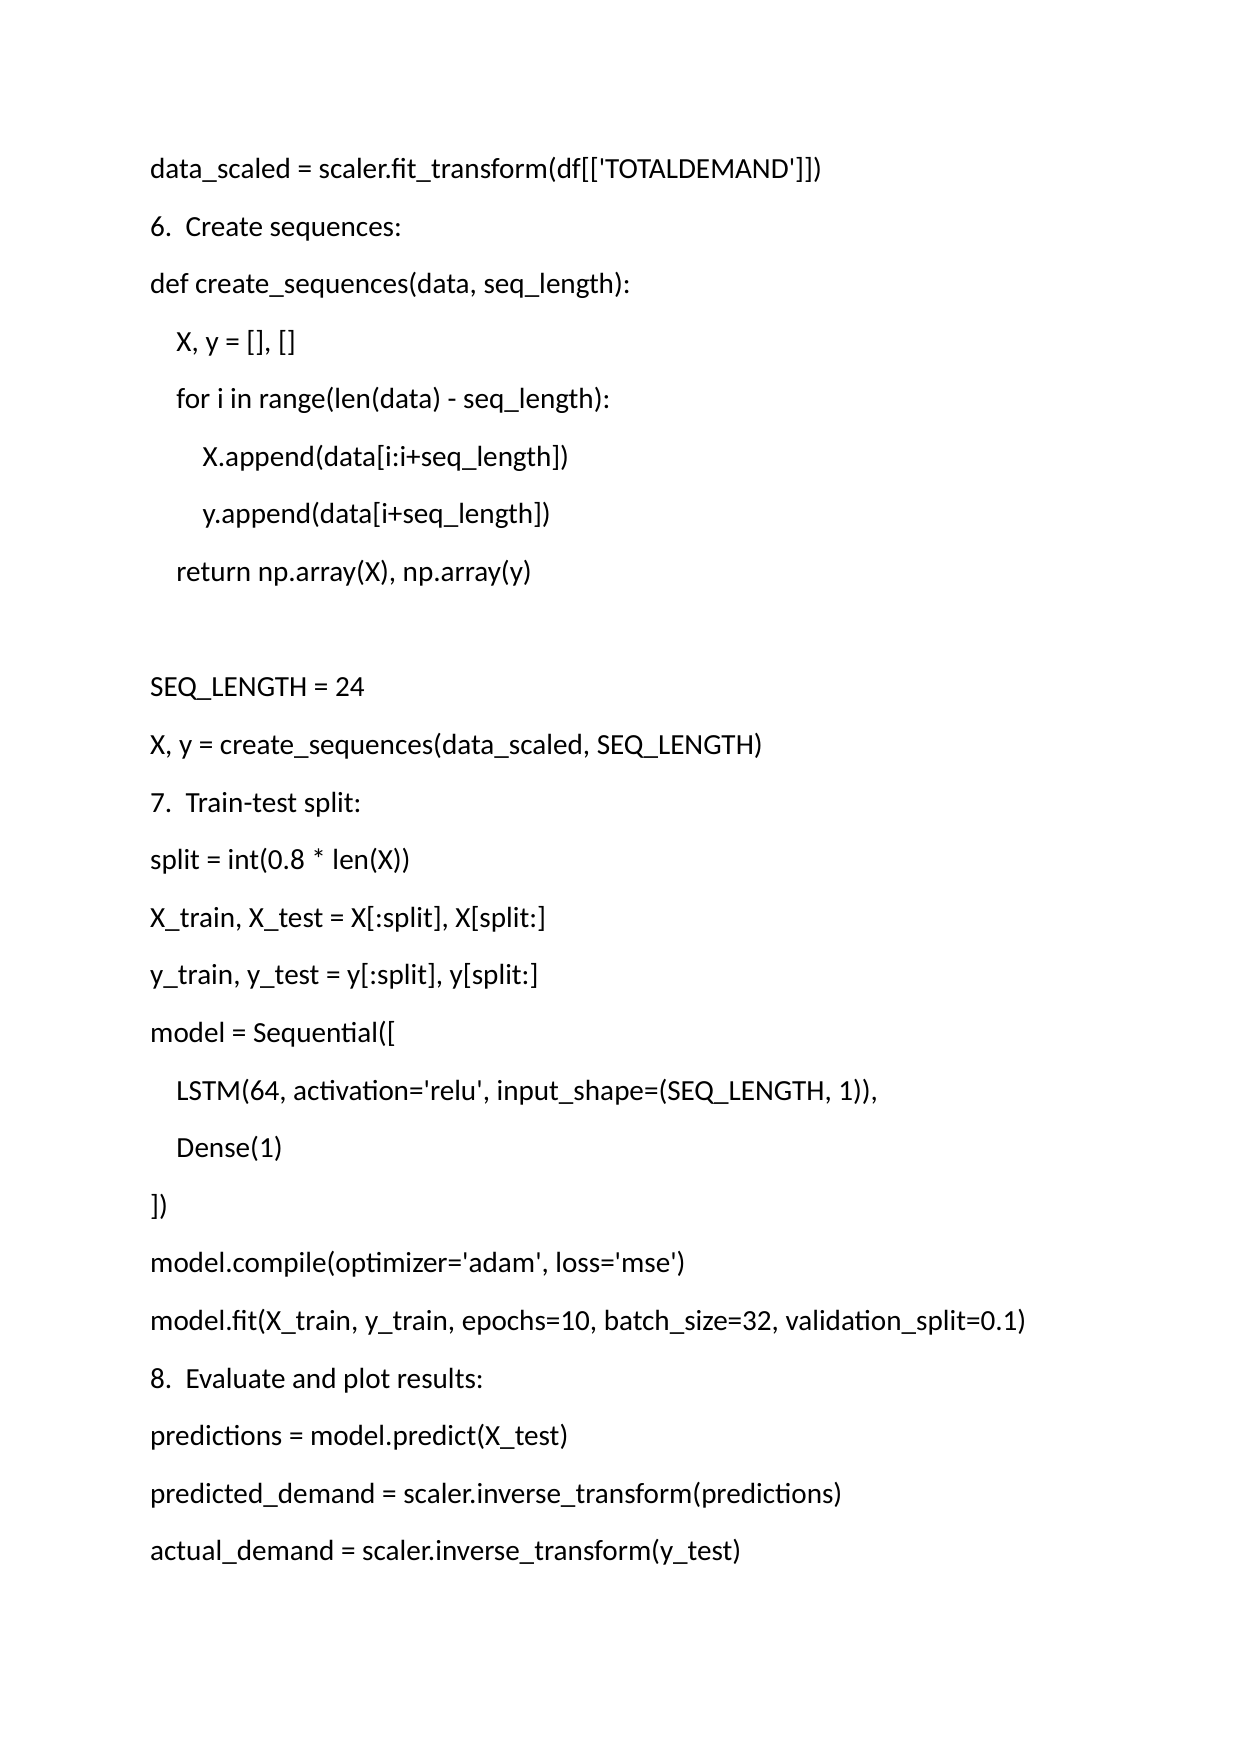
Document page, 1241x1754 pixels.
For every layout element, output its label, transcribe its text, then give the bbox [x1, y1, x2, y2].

text split = int(0.8 * len(X)) [150, 841, 1090, 877]
text model = Sequential([ [150, 1014, 1090, 1050]
text X, y = create_sequences(data_scaled, SEQ_LENGTH) [150, 726, 1090, 762]
text X, y = [], [] [150, 323, 1090, 358]
text y.append(data[i+seq_length]) [150, 496, 1090, 531]
text data_scaled = scaler.fit_transform(df[['TOTALDEMAND']]) [150, 150, 1090, 186]
text 6. Create sequences: [150, 208, 1090, 243]
text Dense(1) [150, 1129, 1090, 1165]
text 7. Train-test split: [150, 784, 1090, 819]
text y_train, y_test = y[:split], y[split:] [150, 956, 1090, 992]
text actual_demand = scaler.inverse_transform(y_test) [150, 1532, 1090, 1568]
text X.append(data[i:i+seq_length]) [150, 438, 1090, 474]
text def create_sequences(data, seq_length): [150, 265, 1090, 301]
text SEQ_LENGTH = 24 [150, 668, 1090, 704]
text predictions = model.predict(X_test) [150, 1417, 1090, 1453]
text 8. Evaluate and plot results: [150, 1360, 1090, 1395]
text model.fit(X_train, y_train, epochs=10, batch_size=32, validation_split=0.1) [150, 1302, 1090, 1338]
text LSTM(64, activation='relu', input_shape=(SEQ_LENGTH, 1)), [150, 1072, 1090, 1107]
text model.compile(optimizer='adam', loss='mse') [150, 1244, 1090, 1280]
text predicted_demand = scaler.inverse_transform(predictions) [150, 1475, 1090, 1511]
text return np.array(X), np.array(y) [150, 553, 1090, 589]
text ]) [150, 1187, 1090, 1222]
text for i in range(len(data) - seq_length): [150, 380, 1090, 416]
text X_train, X_test = X[:split], X[split:] [150, 899, 1090, 934]
